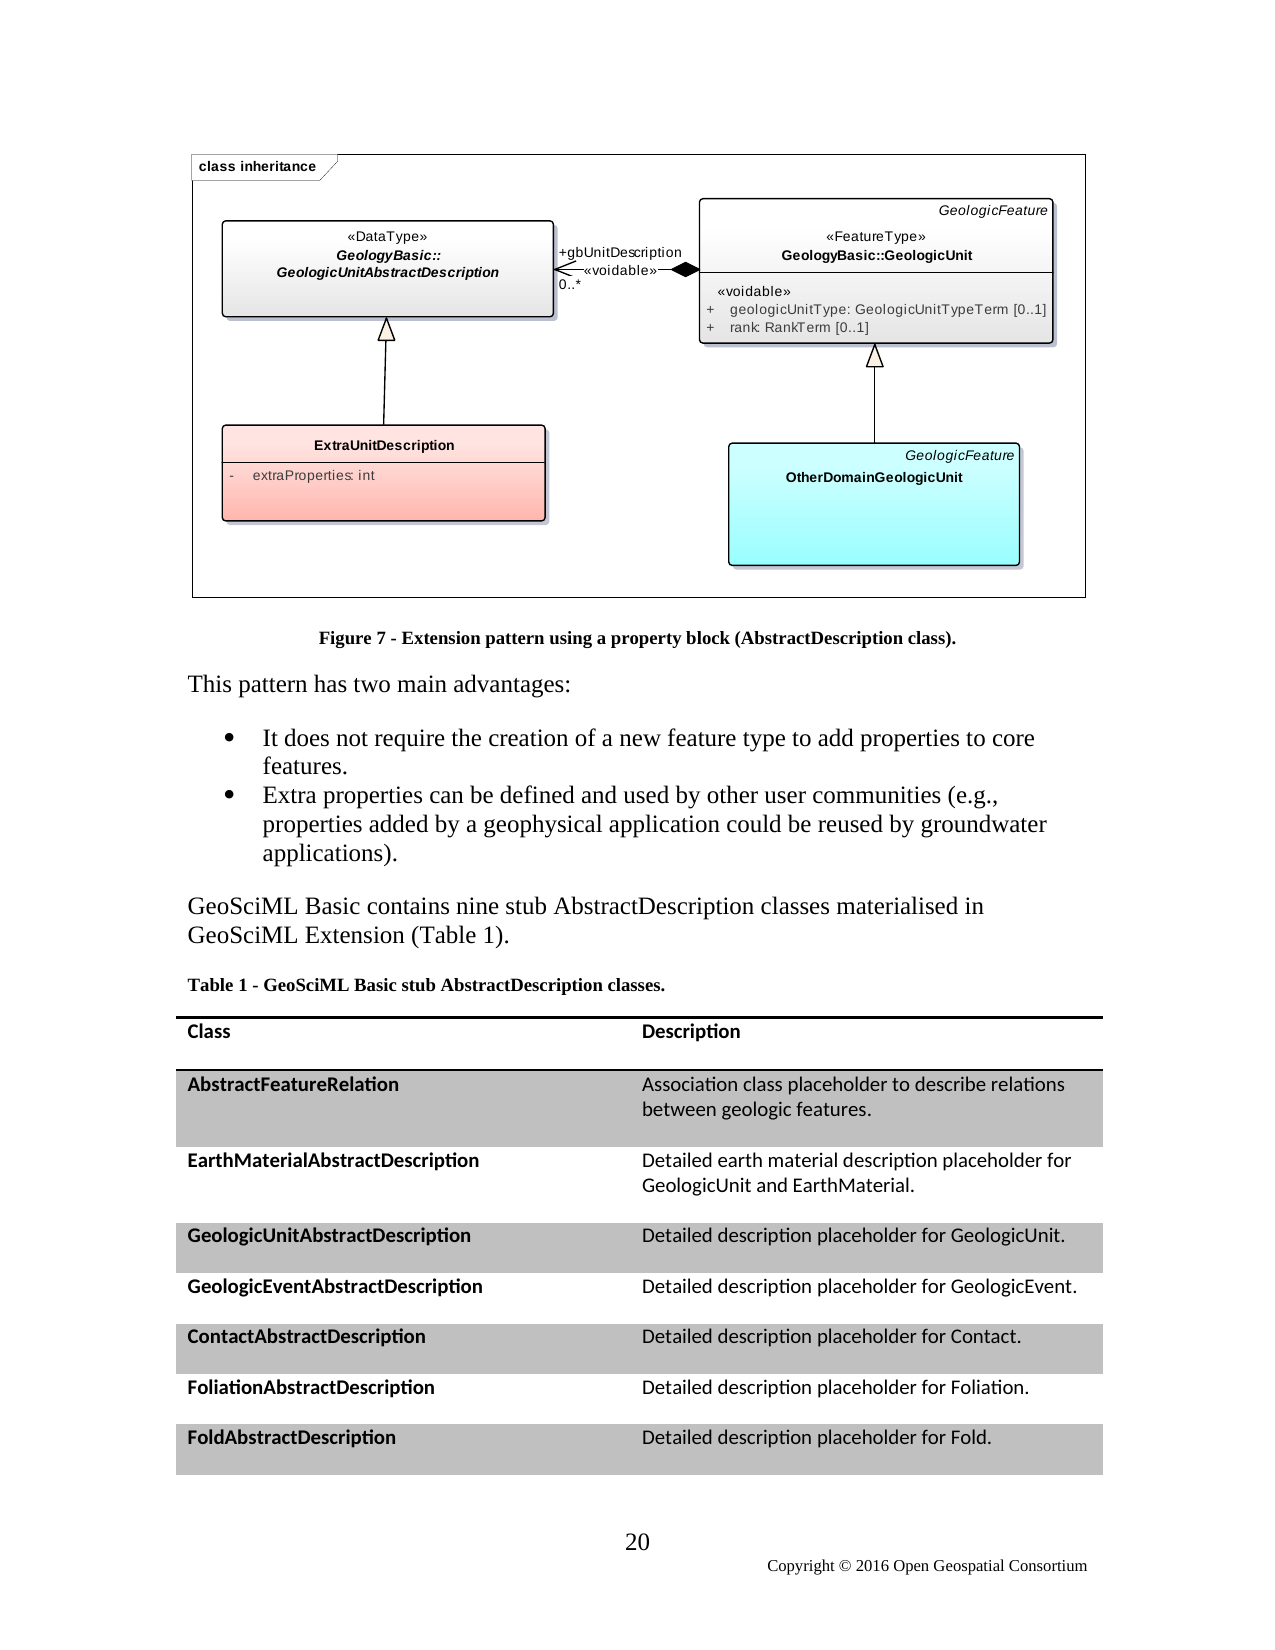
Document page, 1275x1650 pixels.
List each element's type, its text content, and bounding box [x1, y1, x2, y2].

text GeoSciML Basic contains nine stub AbstractDescription classes materialised in GeoSciML Extension (Table 1). [187, 891, 1087, 949]
table_cell Detailed description placeholder for Fold. [631, 1424, 1103, 1475]
table_cell AbstractFeatureRelation [176, 1071, 631, 1147]
table_cell EarthMaterialAbstractDescription [176, 1147, 631, 1223]
table_cell Detailed description placeholder for Contact. [631, 1324, 1103, 1374]
table_header Class [176, 1019, 631, 1069]
list It does not require the creation of a new feature type to add properties to core features. [225, 723, 1087, 780]
table_cell Association class placeholder to describe relations between geologic features. [631, 1071, 1103, 1147]
text This pattern has two main advantages: [187, 669, 1087, 698]
list Extra properties can be defined and used by other user communities (e.g., properties added by a geophysical application could be reused by groundwater applications). [225, 780, 1087, 866]
table_cell Detailed description placeholder for GeologicUnit. [631, 1223, 1103, 1273]
table_cell ContactAbstractDescription [176, 1324, 631, 1374]
table_header Description [631, 1019, 1103, 1069]
text Table 1 - GeoSciML Basic stub AbstractDescription classes. [187, 974, 1087, 996]
table_cell Detailed description placeholder for Foliation. [631, 1374, 1103, 1424]
table_cell FoliationAbstractDescription [176, 1374, 631, 1424]
text Figure 7 - Extension pattern using a property block (AbstractDescription class). [187, 627, 1087, 648]
table_cell Detailed description placeholder for GeologicEvent. [631, 1273, 1103, 1323]
table_cell FoldAbstractDescription [176, 1424, 631, 1475]
table_cell GeologicEventAbstractDescription [176, 1273, 631, 1323]
table_cell Detailed earth material description placeholder for GeologicUnit and EarthMaterial. [631, 1147, 1103, 1223]
table_cell GeologicUnitAbstractDescription [176, 1223, 631, 1273]
